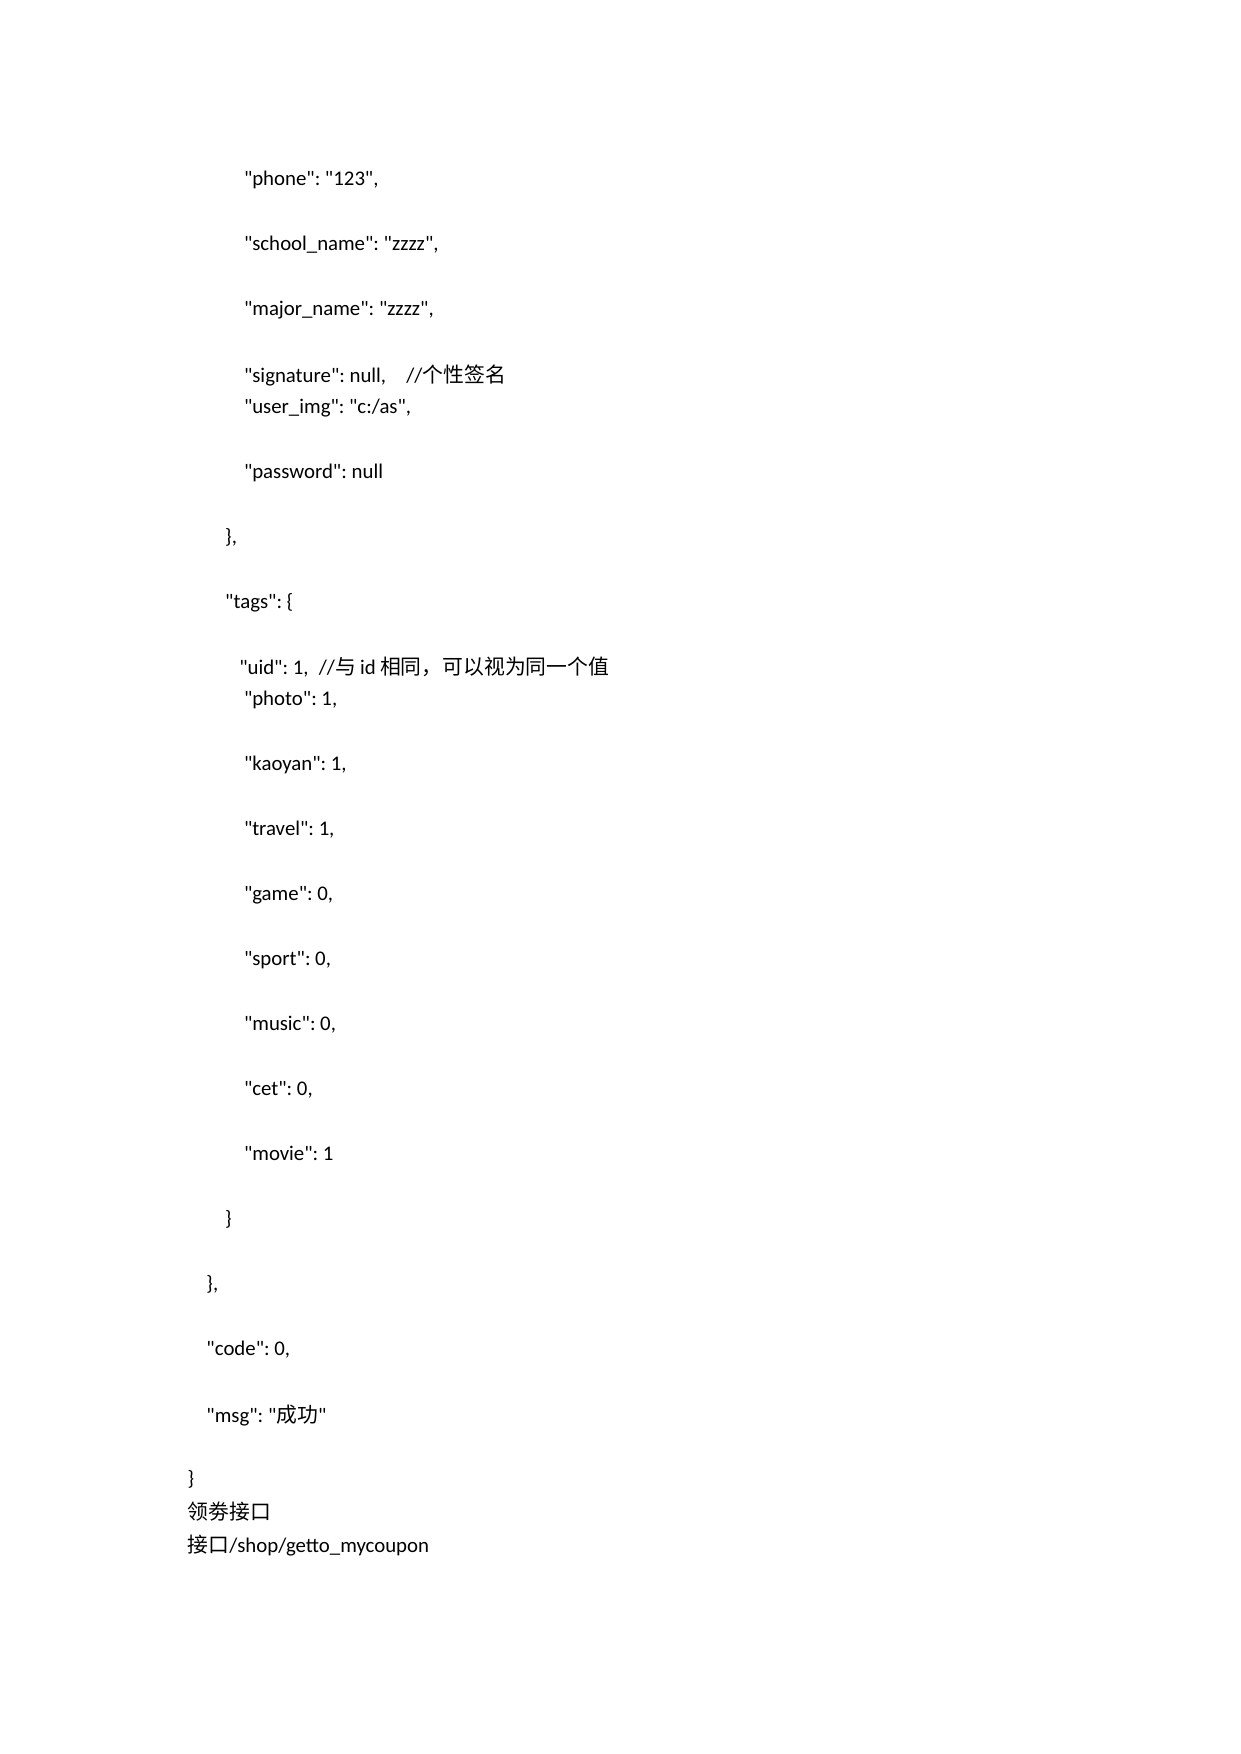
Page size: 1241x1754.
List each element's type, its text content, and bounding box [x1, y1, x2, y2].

text }, [187, 519, 1053, 552]
text "password": null [187, 454, 1053, 487]
text "photo": 1, [187, 682, 1053, 714]
text } [187, 1462, 1053, 1494]
text "tags": { [187, 584, 1053, 617]
text "uid": 1, //与id相同，可以视为同一个值 [187, 649, 1053, 682]
text "school_name": "zzzz", [187, 227, 1053, 259]
text "movie": 1 [187, 1137, 1053, 1169]
text "game": 0, [187, 877, 1053, 909]
text "code": 0, [187, 1332, 1053, 1364]
text "msg": "成功" [187, 1397, 1053, 1429]
text "signature": null, //个性签名 [187, 357, 1053, 389]
text "sport": 0, [187, 942, 1053, 974]
text "phone": "123", [187, 162, 1053, 194]
text "major_name": "zzzz", [187, 292, 1053, 324]
text "kaoyan": 1, [187, 747, 1053, 779]
text "music": 0, [187, 1007, 1053, 1039]
text }, [187, 1267, 1053, 1299]
text "user_img": "c:/as", [187, 389, 1053, 422]
text "cet": 0, [187, 1072, 1053, 1104]
text } [187, 1202, 1053, 1234]
text "travel": 1, [187, 812, 1053, 844]
text 接口/shop/getto_mycoupon [187, 1527, 1053, 1559]
text 领劵接口 [187, 1494, 1053, 1527]
